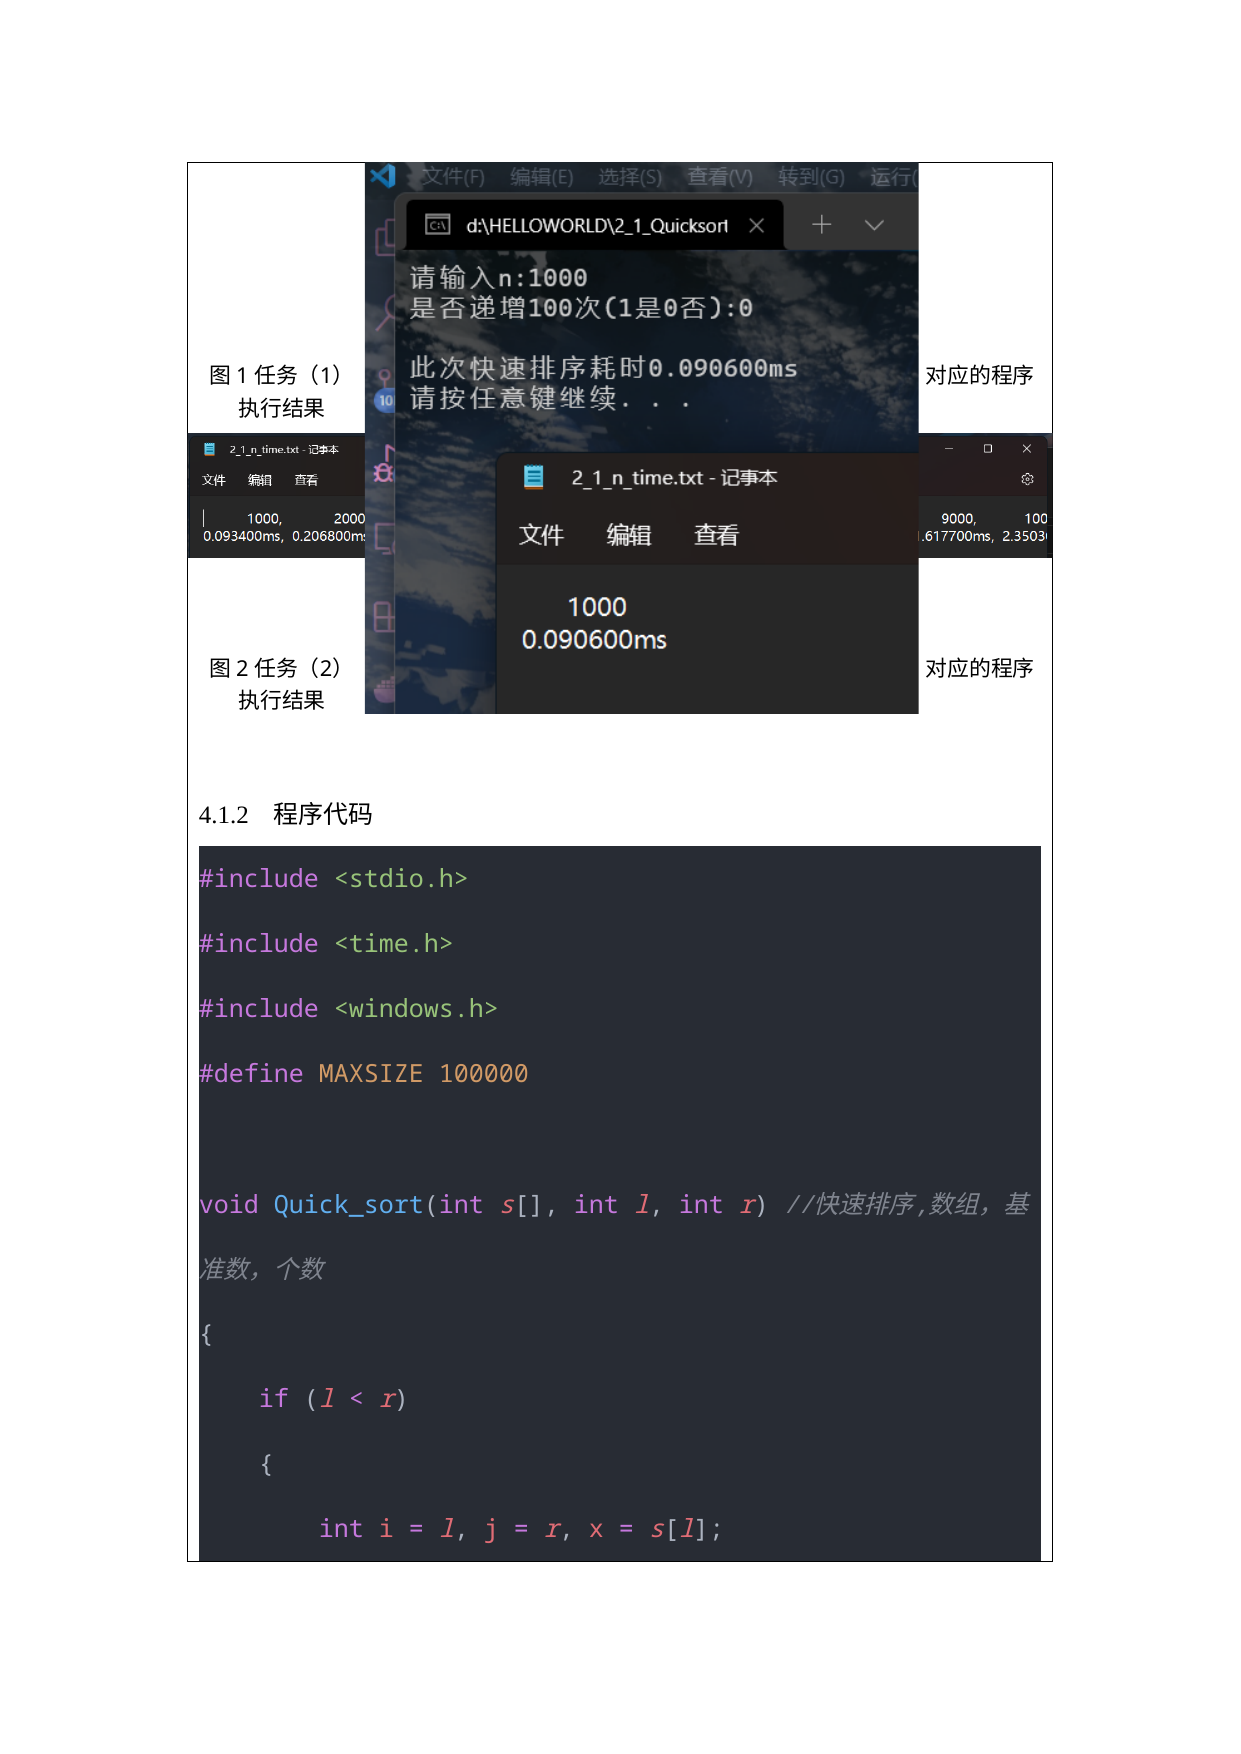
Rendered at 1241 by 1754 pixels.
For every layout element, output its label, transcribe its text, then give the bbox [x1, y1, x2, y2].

picture [187, 162, 1053, 714]
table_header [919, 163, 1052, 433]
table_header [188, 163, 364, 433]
